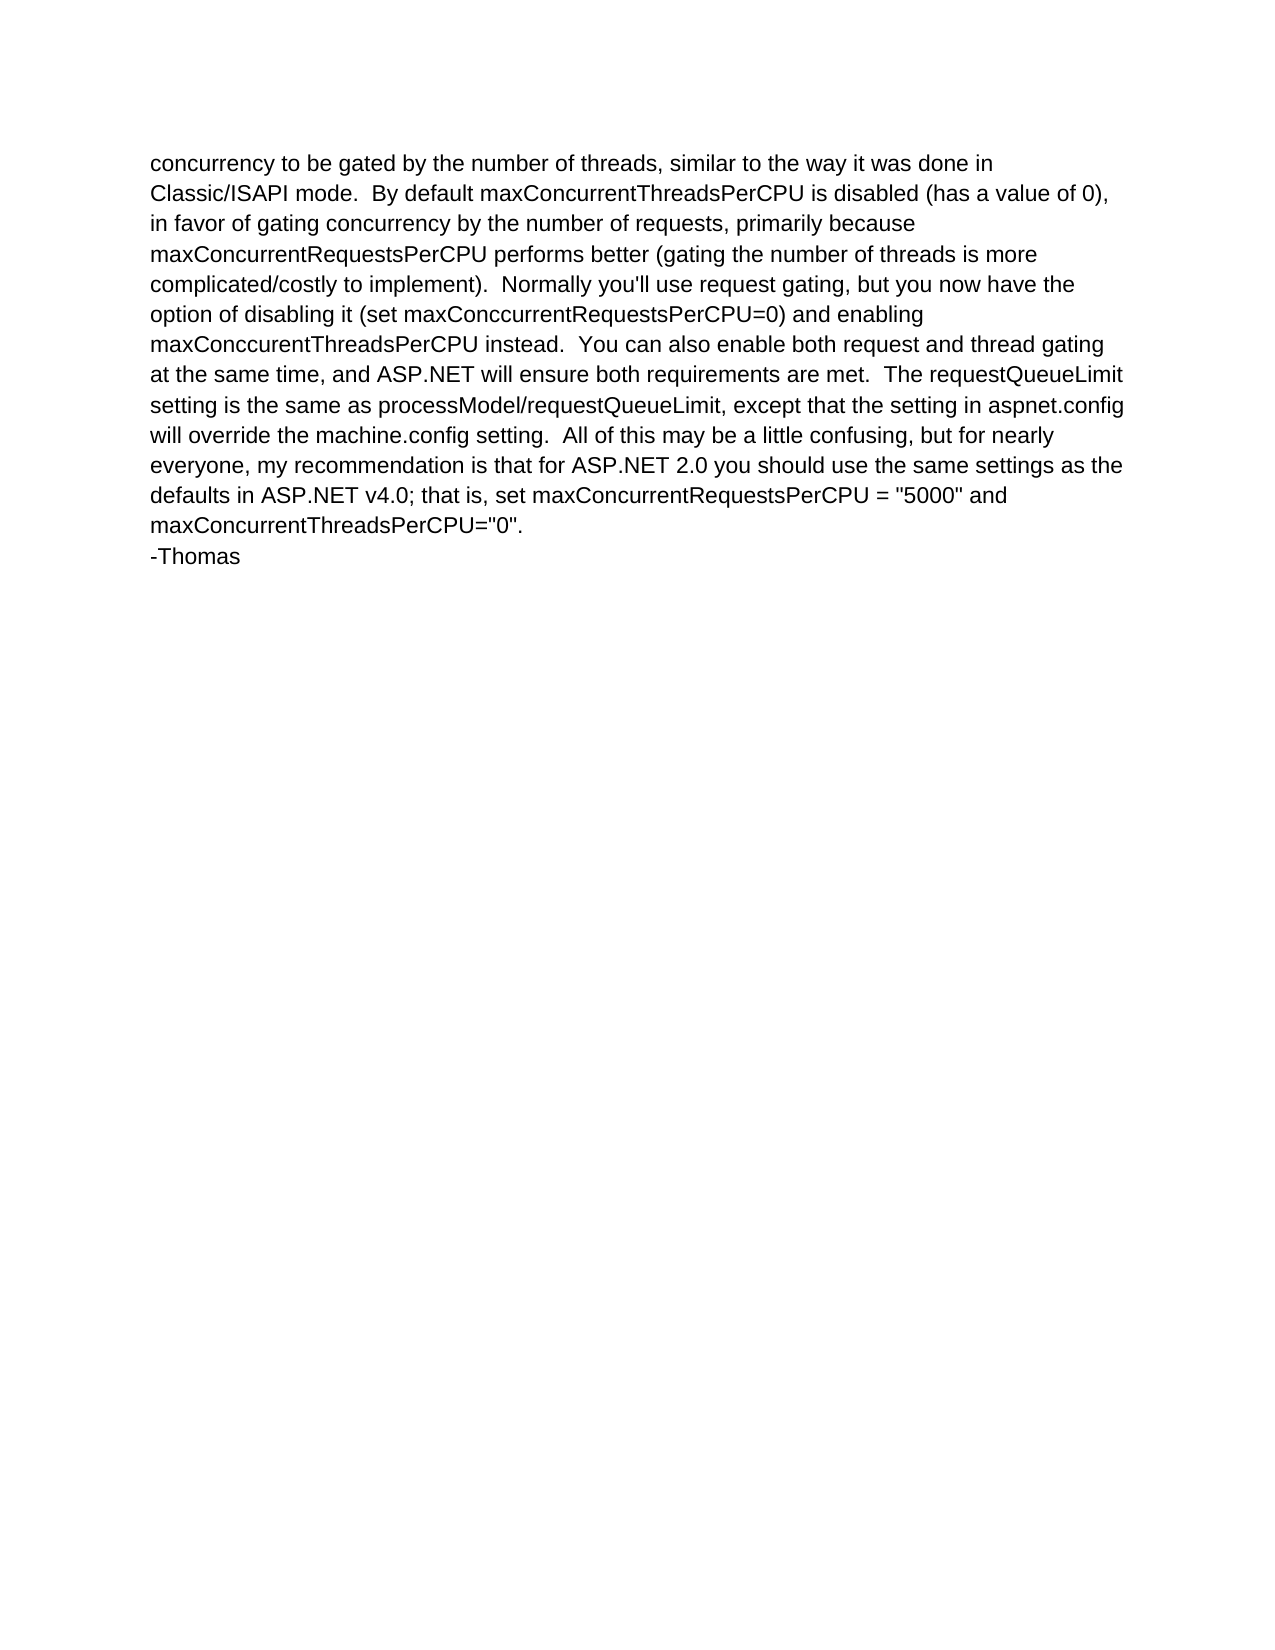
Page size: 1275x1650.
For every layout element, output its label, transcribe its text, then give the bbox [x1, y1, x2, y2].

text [150, 150, 1125, 539]
text -Thomas [150, 543, 1125, 569]
